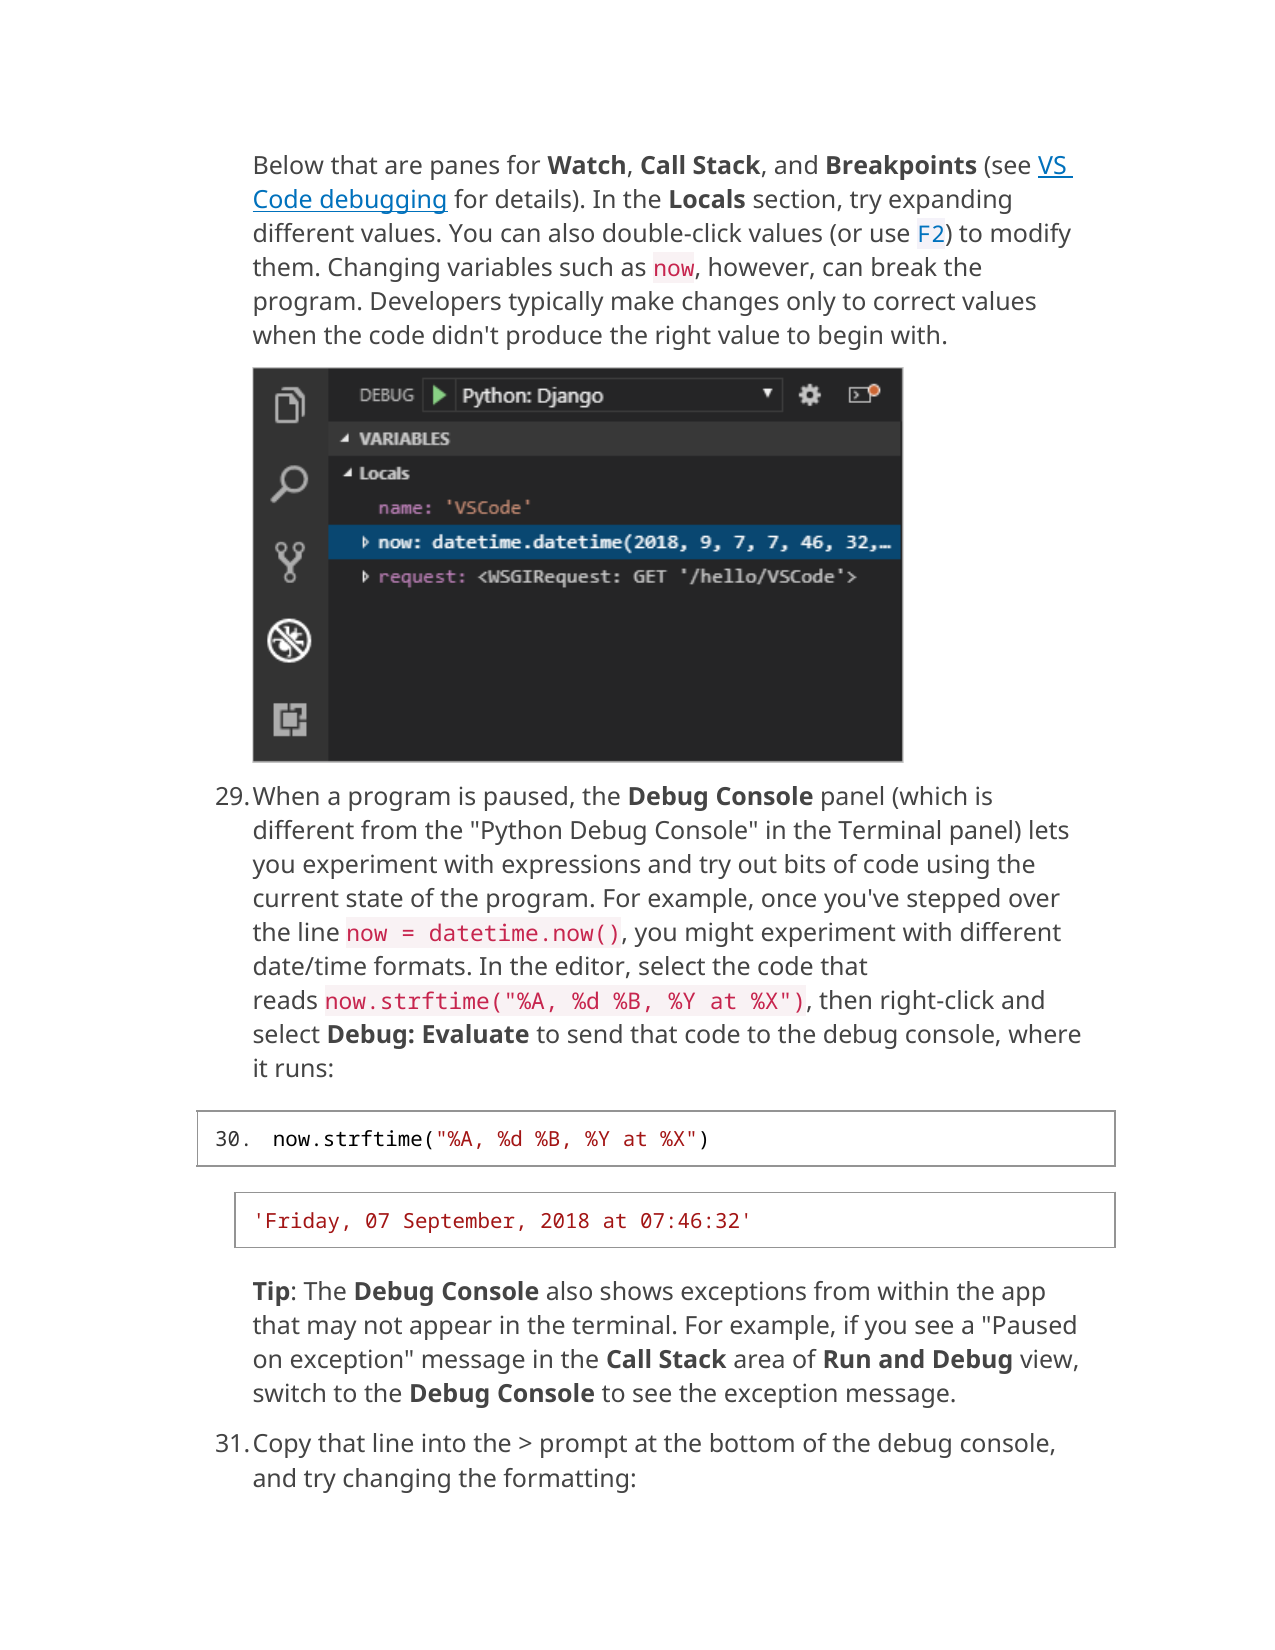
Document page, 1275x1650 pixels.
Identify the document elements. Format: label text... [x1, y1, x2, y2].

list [215, 148, 1098, 352]
list now.strftime("%A, %d %B, %Y at %X") [198, 1112, 1114, 1165]
text 'Friday, 07 September, 2018 at 07:46:32' [236, 1193, 1114, 1247]
picture [252, 367, 904, 763]
text Tip: The Debug Console also shows exceptions from within the app that may not appear in the terminal. For example, if you see a "Paused on exception" message in the Call Stack area of Run and Debug view, switch to the Debug Console to see the exception message. [252, 1273, 1098, 1409]
list When a program is paused, the Debug Console panel (which is different from the "Python Debug Console" in the Terminal panel) lets you experiment with expressions and try out bits of code using the current state of the program. For example, once you've stepped over the line now = datetime.now(), you might experiment with different date/time formats. In the editor, select the code that reads now.strftime("%A, %d %B, %Y at %X"), then right-click and select Debug: Evaluate to send that code to the debug console, where it runs: [215, 778, 1098, 1085]
list Copy that line into the > prompt at the bottom of the debug console, and try changing the formatting: [215, 1426, 1098, 1494]
